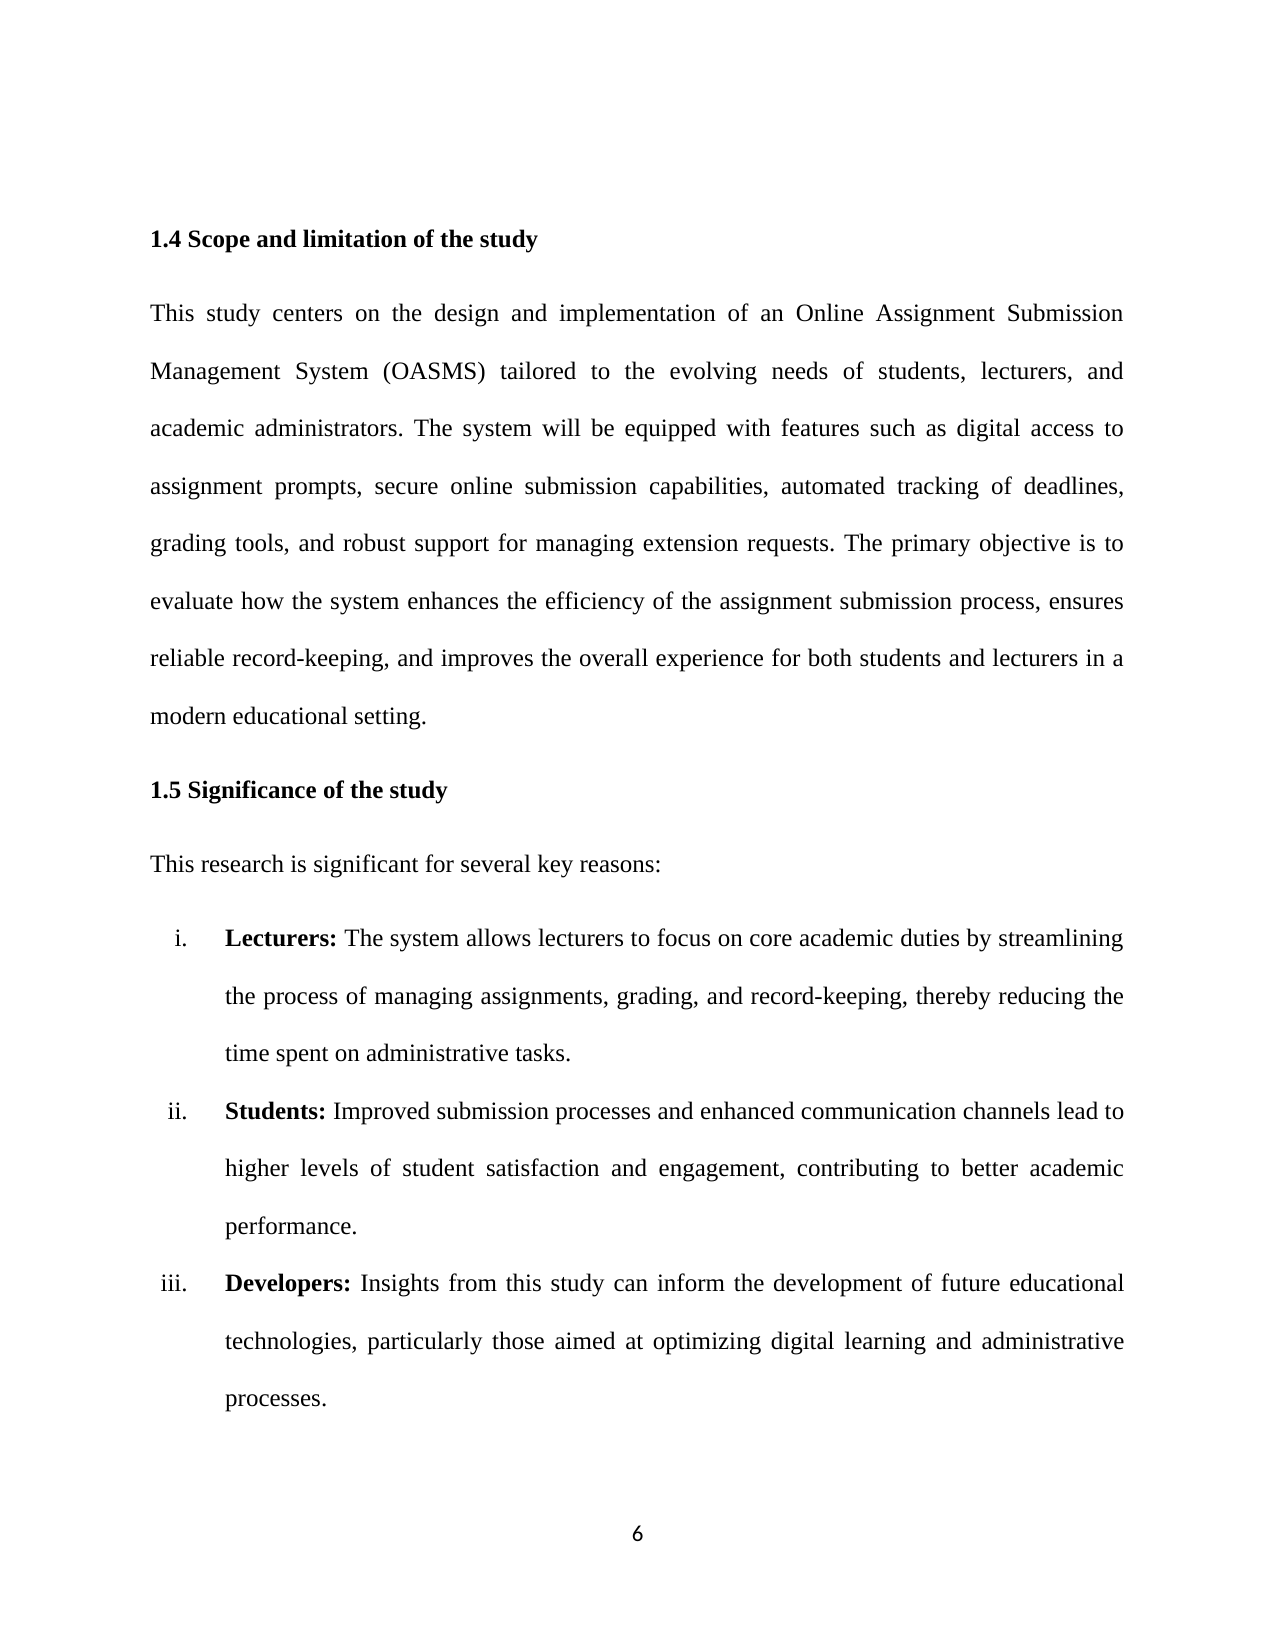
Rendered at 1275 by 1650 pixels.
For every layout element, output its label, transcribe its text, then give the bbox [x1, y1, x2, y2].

text 1.5 Significance of the study [150, 775, 1125, 804]
text This study centers on the design and implementation of an Online Assignment Submission Management System (OASMS) tailored to the evolving needs of students, lecturers, and academic administrators. The system will be equipped with features such as digital access to assignment prompts, secure online submission capabilities, automated tracking of deadlines, grading tools, and robust support for managing extension requests. The primary objective is to evaluate how the system enhances the efficiency of the assignment submission process, ensures reliable record-keeping, and improves the overall experience for both students and lecturers in a modern educational setting. [150, 298, 1125, 729]
list Students: Improved submission processes and enhanced communication channels lead to higher levels of student satisfaction and engagement, contributing to better academic performance. [187, 1096, 1125, 1239]
list Lecturers: The system allows lecturers to focus on core academic duties by streamlining the process of managing assignments, grading, and record-keeping, thereby reducing the time spent on administrative tasks. [187, 923, 1125, 1067]
list Developers: Insights from this study can inform the development of future educational technologies, particularly those aimed at optimizing digital learning and administrative processes. [187, 1268, 1125, 1412]
text This research is significant for several key reasons: [150, 849, 1125, 878]
text 1.4 Scope and limitation of the study [150, 224, 1125, 253]
